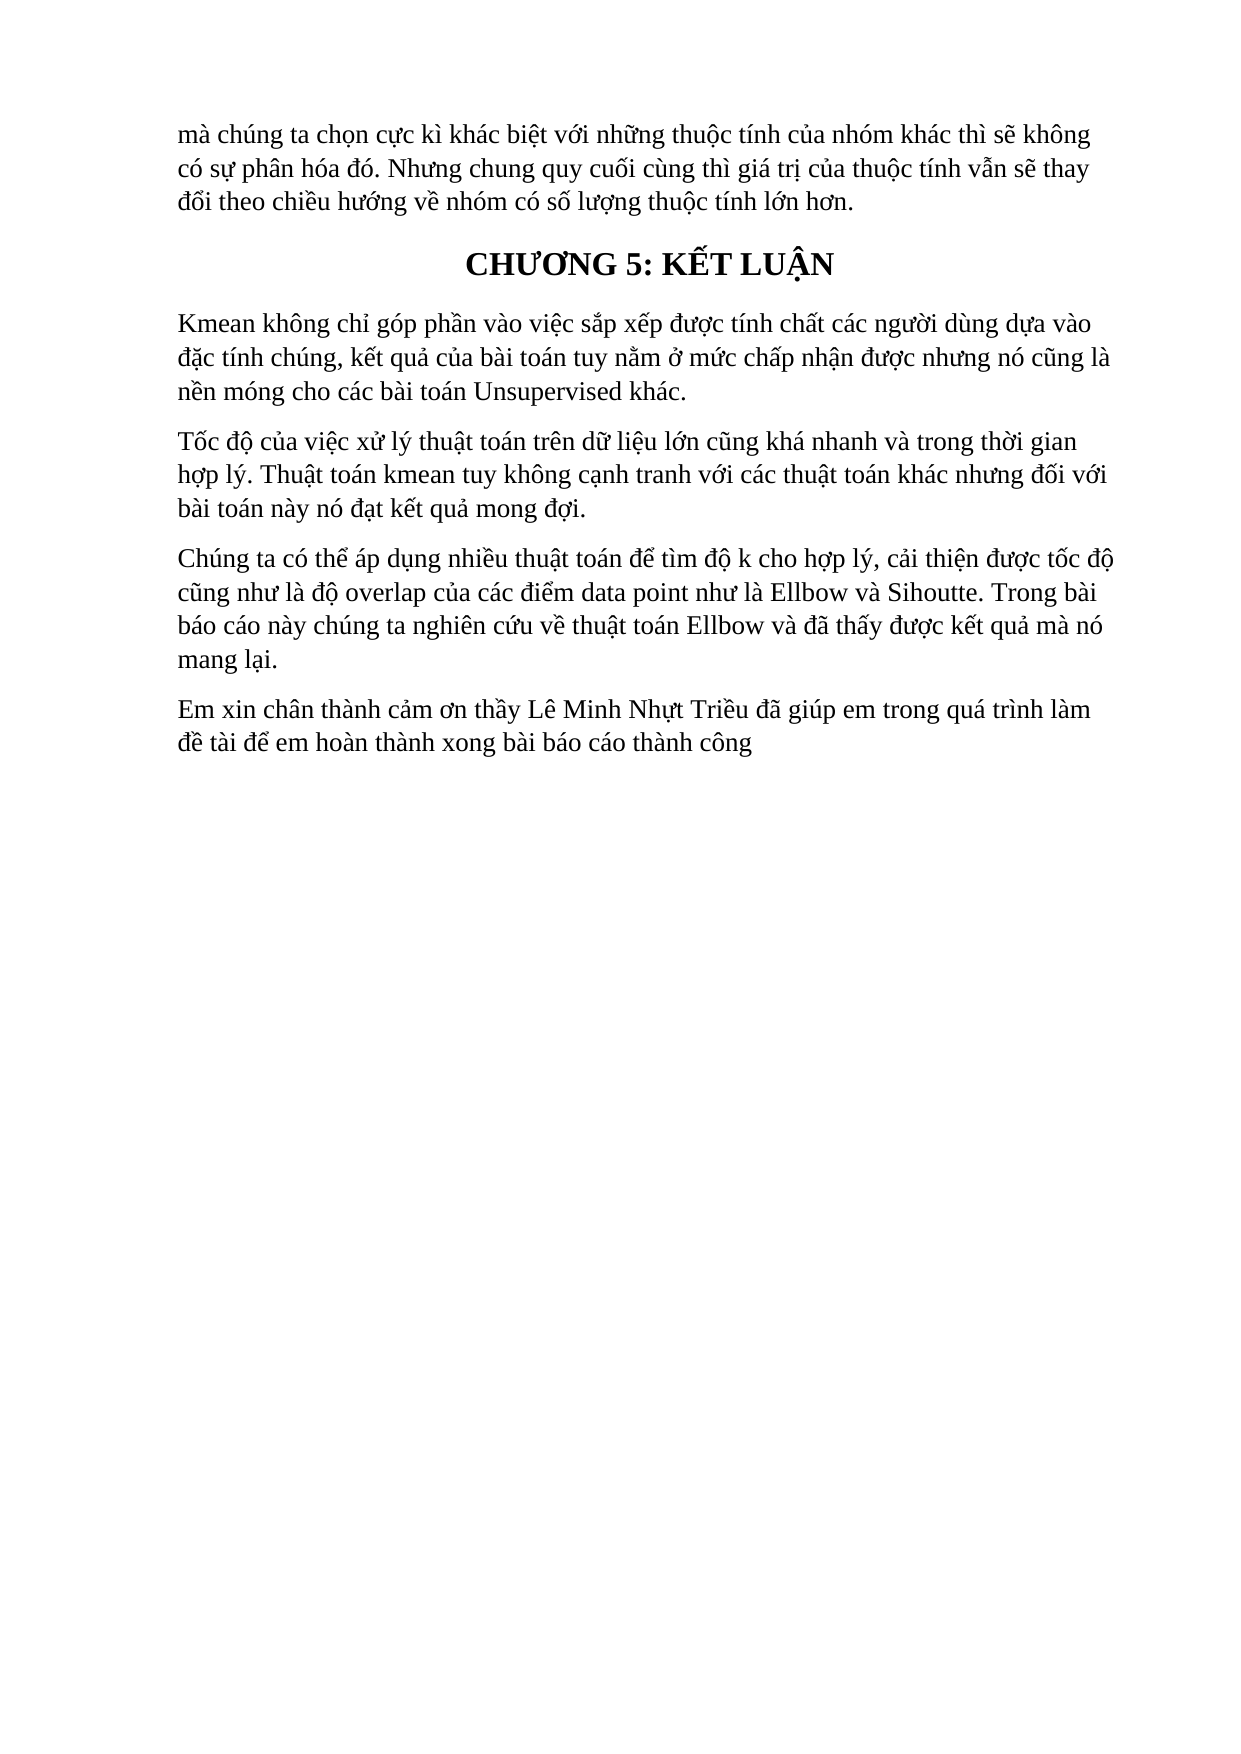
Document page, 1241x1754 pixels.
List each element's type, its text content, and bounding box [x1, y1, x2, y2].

text Tốc độ của việc xử lý thuật toán trên dữ liệu lớn cũng khá nhanh và trong thời gian hợp lý. Thuật toán kmean tuy không cạnh tranh với các thuật toán khác nhưng đối với bài toán này nó đạt kết quả mong đợi. [177, 425, 1122, 523]
subtitle CHƯƠNG 5: KẾT LUẬN [177, 244, 1122, 282]
text Chúng ta có thể áp dụng nhiều thuật toán để tìm độ k cho hợp lý, cải thiện được tốc độ cũng như là độ overlap của các điểm data point như là Ellbow và Sihoutte. Trong bài báo cáo này chúng ta nghiên cứu về thuật toán Ellbow và đã thấy được kết quả mà nó mang lại. [177, 542, 1122, 674]
text Kmean không chỉ góp phần vào việc sắp xếp được tính chất các người dùng dựa vào đặc tính chúng, kết quả của bài toán tuy nằm ở mức chấp nhận được nhưng nó cũng là nền móng cho các bài toán Unsupervised khác. [177, 307, 1122, 406]
text Em xin chân thành cảm ơn thầy Lê Minh Nhựt Triều đã giúp em trong quá trình làm đề tài để em hoàn thành xong bài báo cáo thành công [177, 693, 1122, 758]
